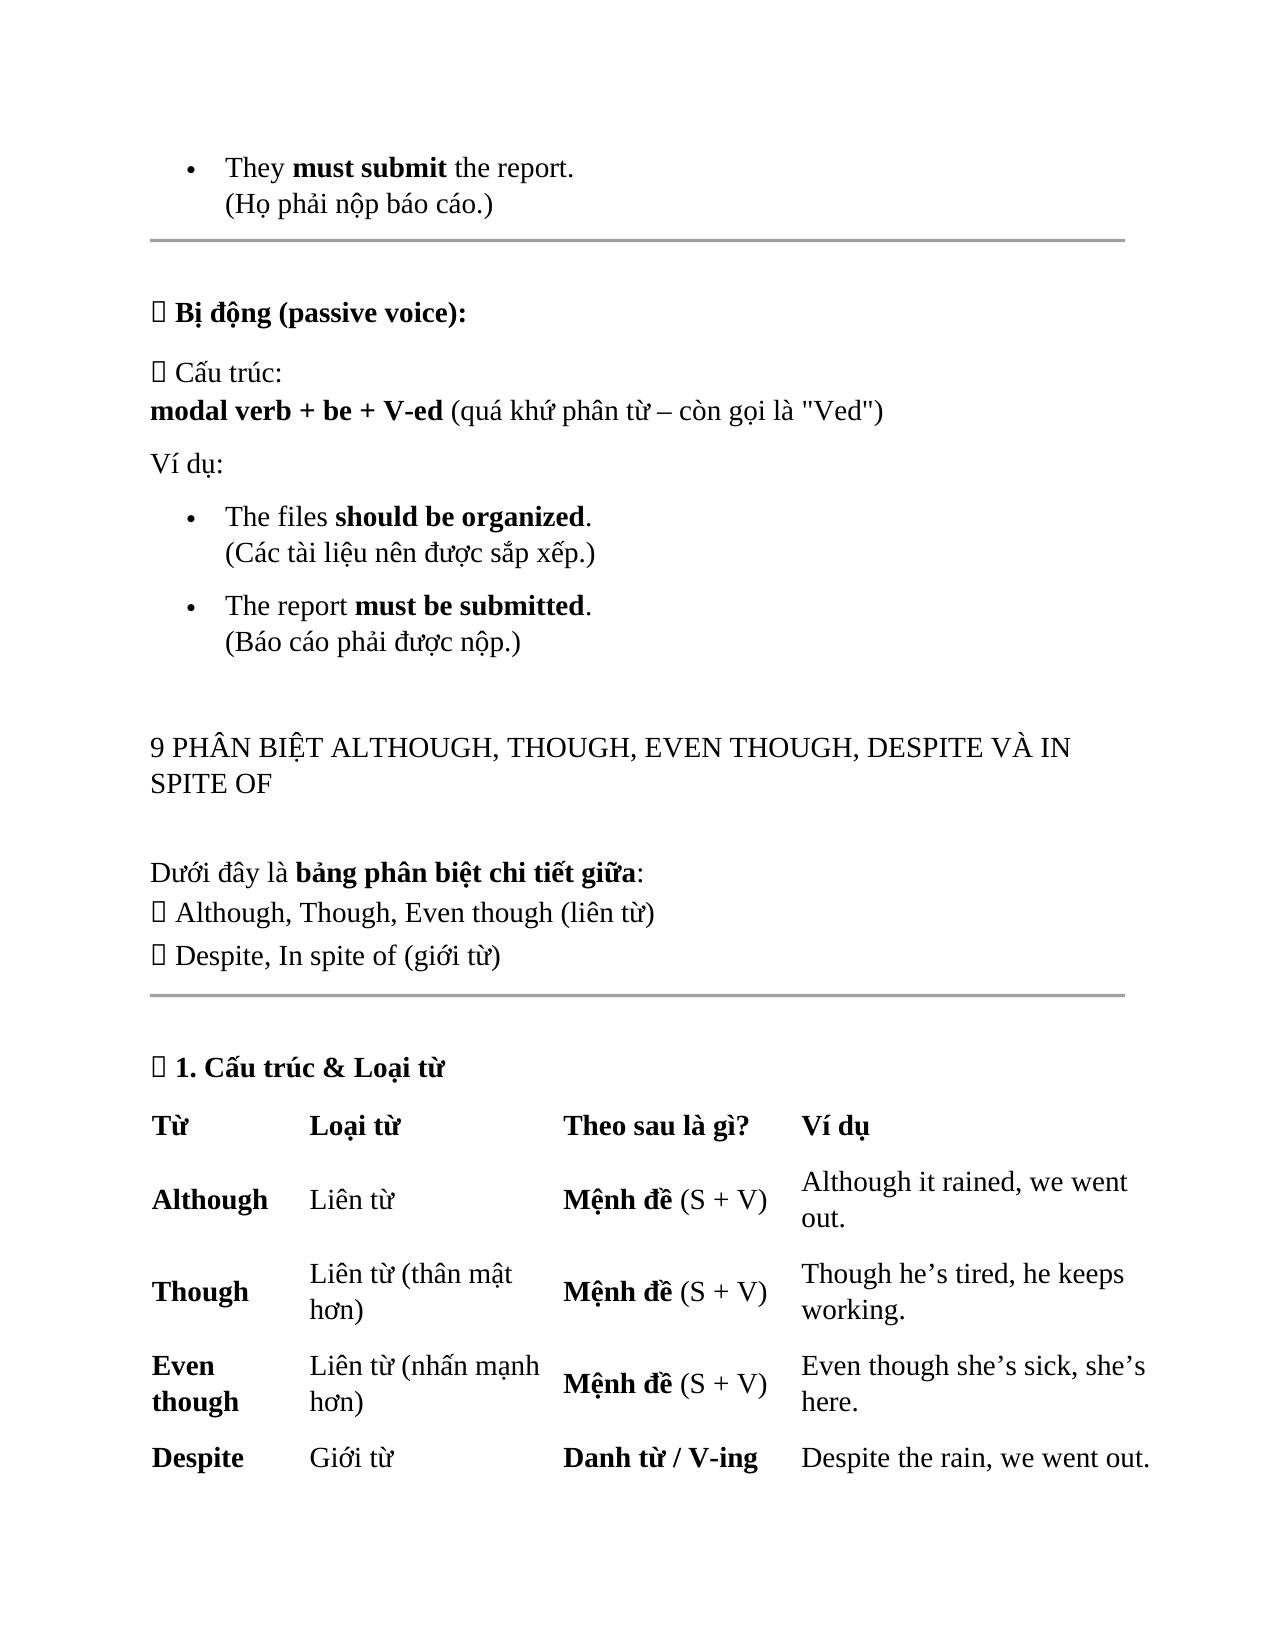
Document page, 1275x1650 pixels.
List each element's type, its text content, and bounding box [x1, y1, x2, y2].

table_cell Though he’s tired, he keeps working. [800, 1396, 1178, 1488]
text Dưới đây là bảng phân biệt chi tiết giữa: 🔹 Although, Though, Even though (liên từ) 🔹 Despite, In spite of (giới từ) [150, 997, 1125, 1116]
table_cell Although it rained, we went out. [800, 1304, 1178, 1396]
table_cell Though [150, 1396, 308, 1488]
text ✅ Cấu trúc: modal verb + be + V-ed (quá khứ phân từ – còn gọi là "Ved") [150, 493, 1125, 569]
text 🔵 Bị động (passive voice): [150, 433, 1125, 473]
list They must submit the report. (Họ phải nộp báo cáo.) [187, 292, 1125, 361]
list The report must be submitted. (Báo cáo phải được nộp.) [187, 730, 1125, 799]
list The files should be organized. (Các tài liệu nên được sắp xếp.) [187, 641, 1125, 711]
list You should organize the files. (Bạn nên sắp xếp các tài liệu.) [187, 203, 1125, 272]
table_cell Mệnh đề (S + V) [561, 1304, 800, 1396]
text Ví dụ: [150, 588, 1125, 622]
table_header Theo sau là gì? [561, 1248, 800, 1304]
table_cell Mệnh đề (S + V) [561, 1396, 800, 1488]
table_header Từ [150, 1248, 308, 1304]
table_cell Liên từ (thân mật hơn) [308, 1396, 561, 1488]
table_cell Liên từ [308, 1304, 561, 1396]
table_header Loại từ [308, 1248, 561, 1304]
text ✅ 1. Cấu trúc & Loại từ [150, 1188, 1125, 1228]
table_header Ví dụ [800, 1248, 1178, 1304]
subtitle 9 PHÂN BIỆT ALTHOUGH, THOUGH, EVEN THOUGH, DESPITE VÀ IN SPITE OF [150, 872, 1125, 941]
table_cell Although [150, 1304, 308, 1396]
text Ví dụ: [150, 150, 1125, 183]
